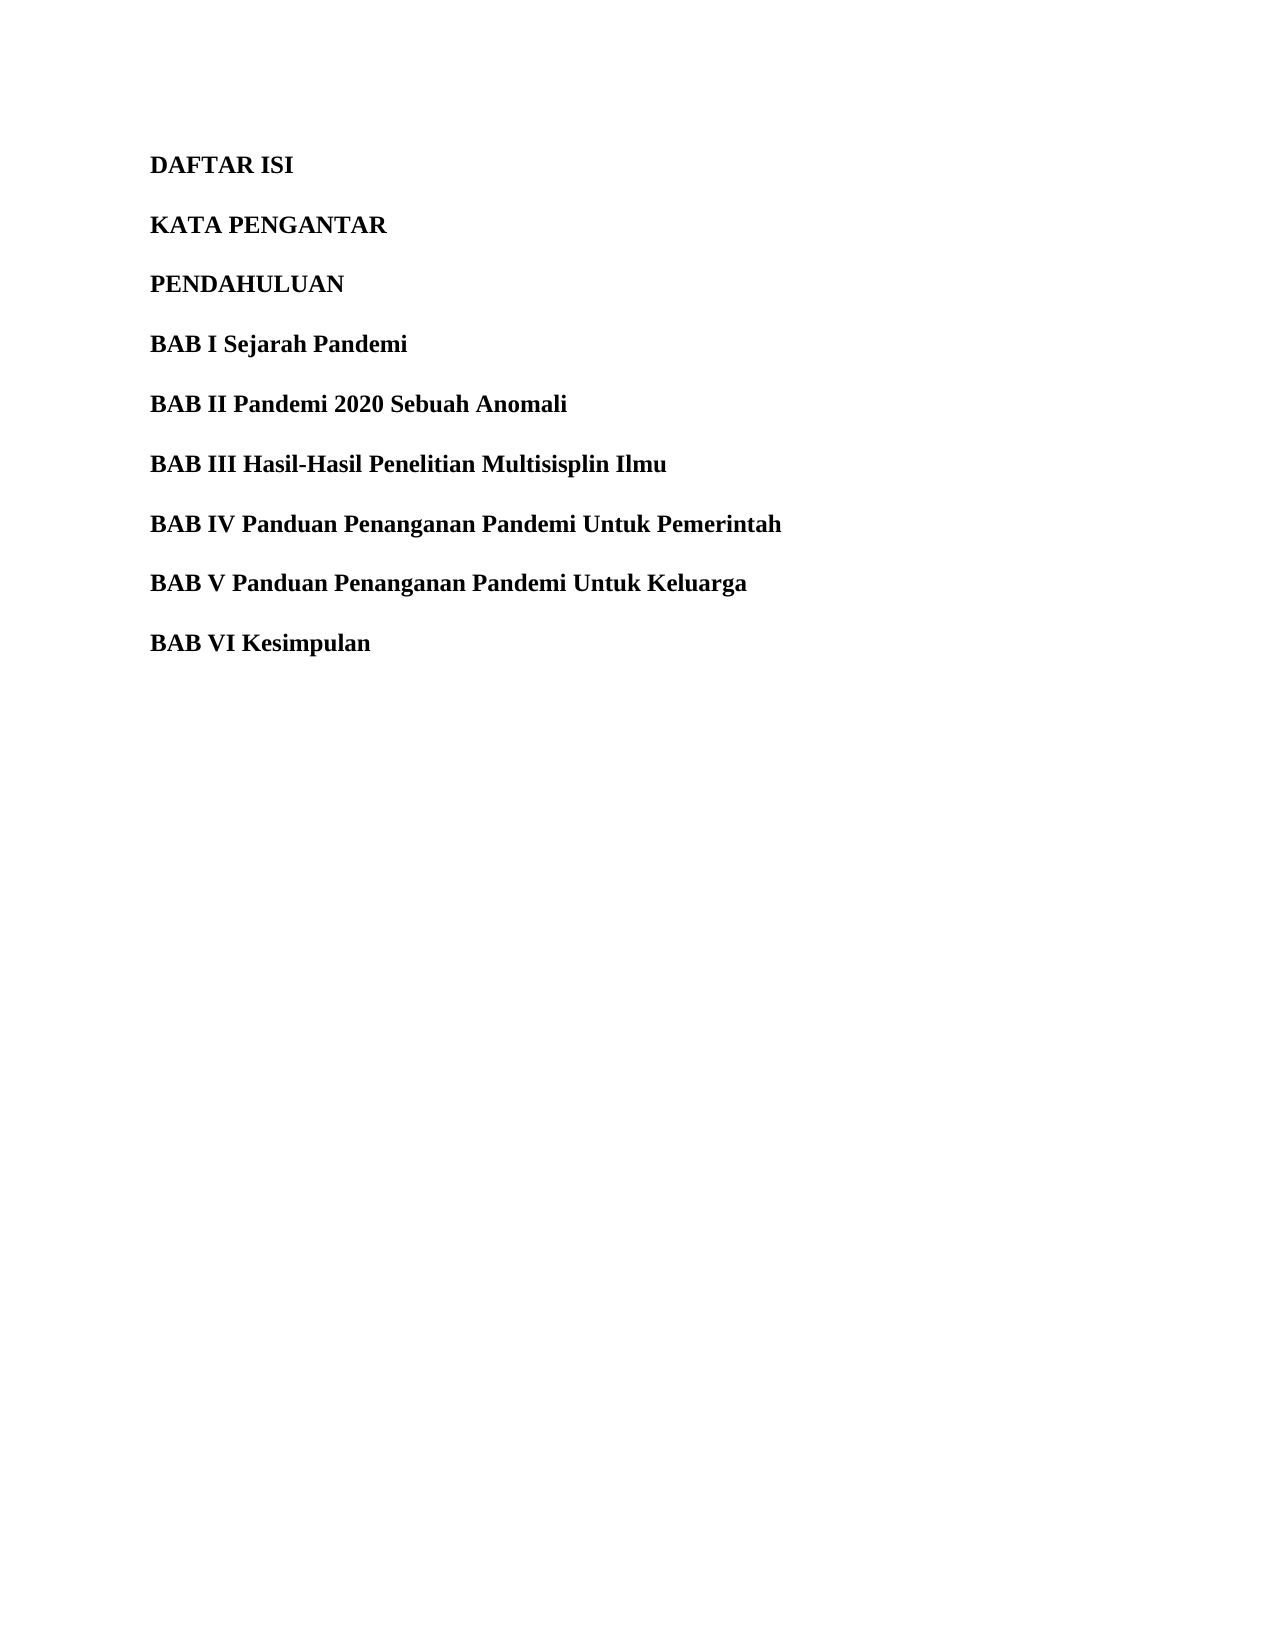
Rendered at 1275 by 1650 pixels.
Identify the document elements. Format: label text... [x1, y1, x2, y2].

text DAFTAR ISI [150, 150, 1125, 179]
text BAB III Hasil-Hasil Penelitian Multisisplin Ilmu [150, 449, 1125, 478]
text PENDAHULUAN [150, 269, 1125, 298]
text BAB V Panduan Penanganan Pandemi Untuk Keluarga [150, 568, 1125, 597]
text BAB I Sejarah Pandemi [150, 329, 1125, 358]
text BAB VI Kesimpulan [150, 628, 1125, 657]
text BAB II Pandemi 2020 Sebuah Anomali [150, 389, 1125, 418]
text BAB IV Panduan Penanganan Pandemi Untuk Pemerintah [150, 509, 1125, 537]
text KATA PENGANTAR [150, 210, 1125, 238]
